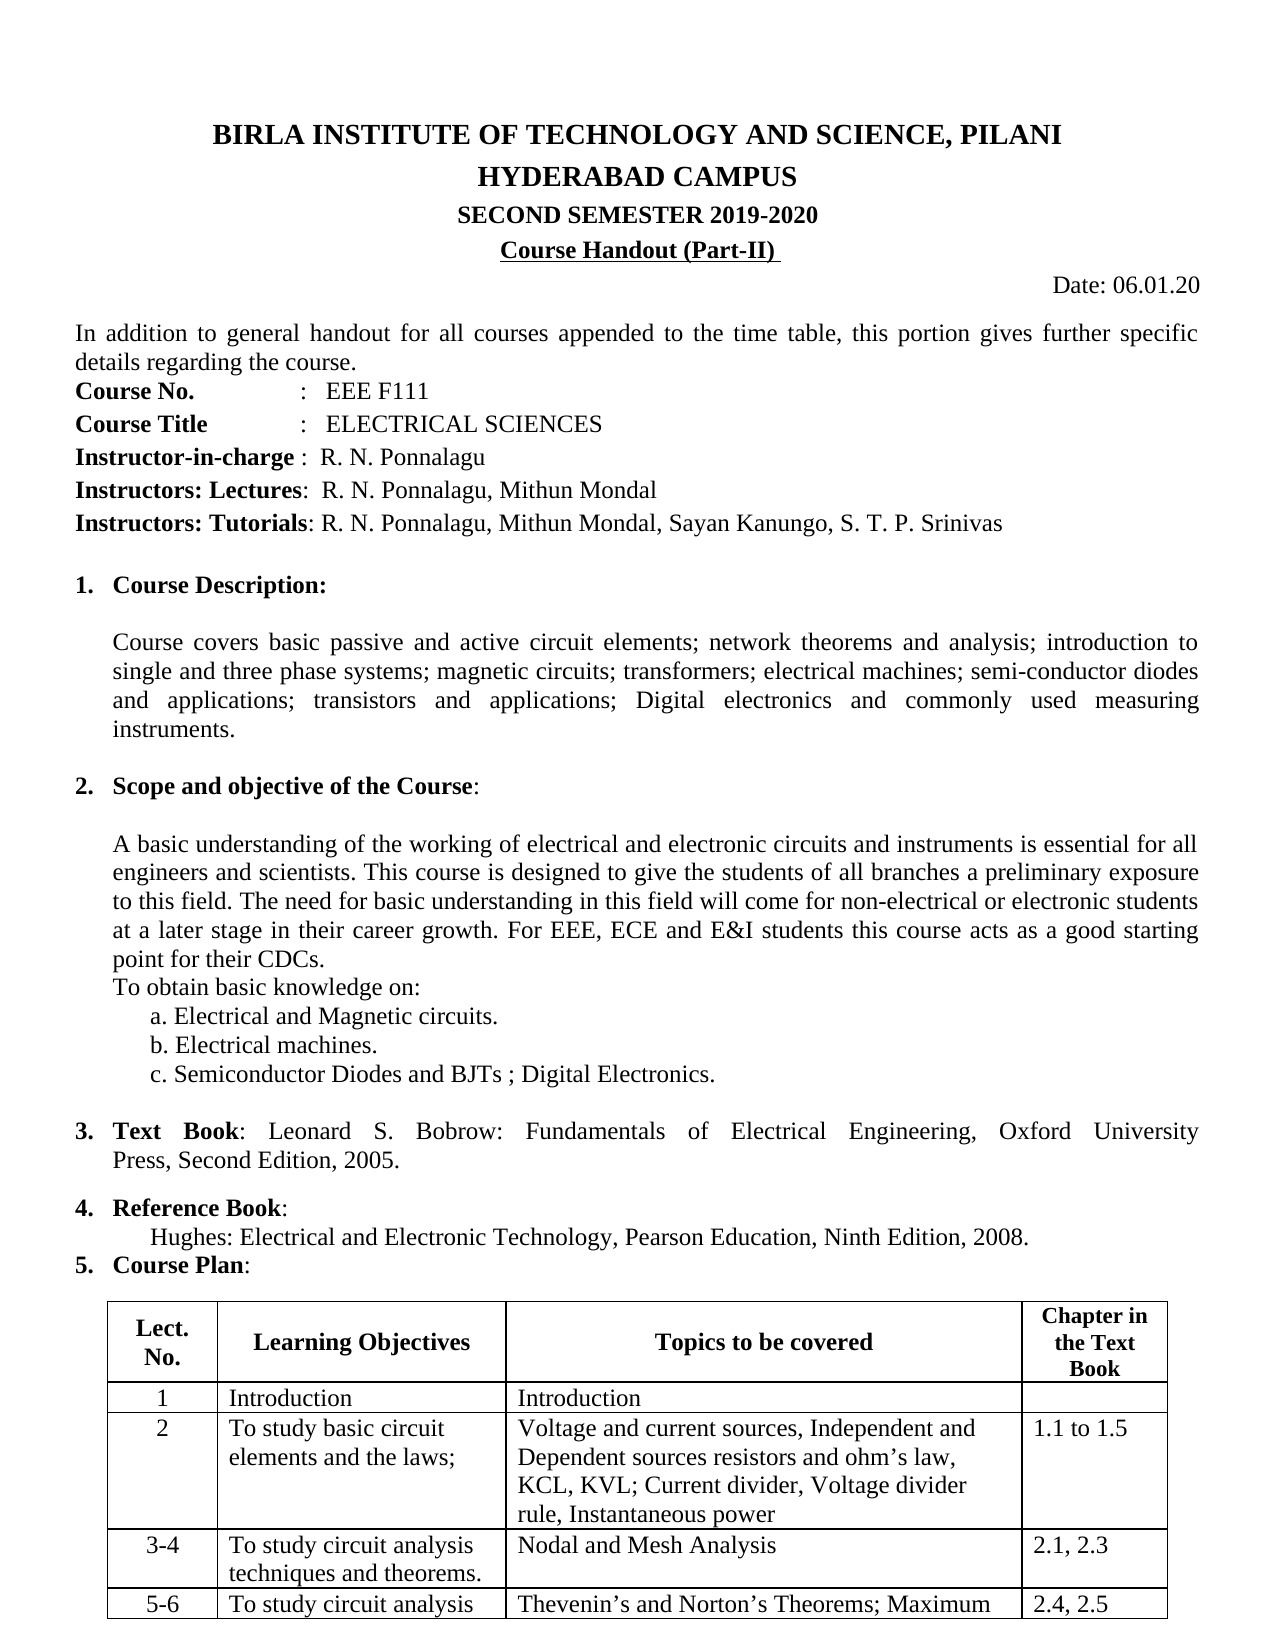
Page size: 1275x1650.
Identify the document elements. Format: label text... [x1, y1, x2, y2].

list Hughes: Electrical and Electronic Technology, Pearson Education, Ninth Edition, 2008. [150, 1222, 1200, 1250]
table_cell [507, 1589, 1021, 1617]
table_header Learning Objectives [218, 1302, 505, 1381]
table_header Topics to be covered [507, 1302, 1021, 1381]
text Course Title : ELECTRICAL SCIENCES [75, 409, 1200, 438]
table_cell [1023, 1383, 1167, 1412]
text Instructor-in-charge : R. N. Ponnalagu [75, 442, 1200, 471]
table_cell Introduction [218, 1383, 505, 1412]
table_header Chapter in the Text Book [1023, 1302, 1167, 1381]
list Course Description: [75, 570, 1200, 599]
table_cell 2 [108, 1413, 217, 1528]
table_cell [218, 1530, 505, 1587]
subtitle BIRLA INSTITUTE OF TECHNOLOGY AND SCIENCE, PILANI [75, 117, 1200, 150]
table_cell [218, 1589, 505, 1617]
table_cell To study basic circuit elements and the laws; [218, 1413, 505, 1528]
text a. Electrical and Magnetic circuits. [75, 1001, 1200, 1030]
table_cell 1.1 to 1.5 [1023, 1413, 1167, 1528]
table_cell 2.1, 2.3 [1023, 1530, 1167, 1587]
table_cell Introduction [507, 1383, 1021, 1412]
text In addition to general handout for all courses appended to the time table, this portion gives further specific details regarding the course. [75, 318, 1200, 376]
text b. Electrical machines. [75, 1030, 1200, 1059]
text A basic understanding of the working of electrical and electronic circuits and instruments is essential for all engineers and scientists. This course is designed to give the students of all branches a preliminary exposure to this field. The need for basic understanding in this field will come for non-electrical or electronic students at a later stage in their career growth. For EEE, ECE and E&I students this course acts as a good starting point for their CDCs. [112, 829, 1200, 972]
text SECOND SEMESTER 2019-2020 [75, 201, 1200, 229]
table_cell 3-4 [108, 1530, 217, 1587]
subtitle HYDERABAD CAMPUS [75, 159, 1200, 192]
text Instructors: Lectures: R. N. Ponnalagu, Mithun Mondal [75, 475, 1200, 504]
text Date: 06.01.20 [75, 271, 1200, 299]
text To obtain basic knowledge on: [112, 972, 1200, 1001]
text 5. Course Plan: [75, 1250, 1200, 1279]
table_cell Voltage and current sources, Independent and Dependent sources resistors and ohm’s law, KCL, KVL; Current divider, Voltage divider rule, Instantaneous power [507, 1413, 1021, 1528]
table_cell Nodal and Mesh Analysis [507, 1530, 1021, 1587]
list Reference Book: [75, 1193, 1200, 1222]
text Course Handout (Part-II) [75, 236, 1200, 264]
table_cell 2.4, 2.5 [1023, 1589, 1167, 1617]
text 3. Text Book: Leonard S. Bobrow: Fundamentals of Electrical Engineering, Oxford University Press, Second Edition, 2005. [75, 1116, 1200, 1174]
text Course No. : EEE F111 [75, 376, 1200, 405]
table_header Lect. No. [108, 1302, 217, 1381]
text Instructors: Tutorials: R. N. Ponnalagu, Mithun Mondal, Sayan Kanungo, S. T. P. Srinivas [75, 508, 1200, 537]
text Course covers basic passive and active circuit elements; network theorems and analysis; introduction to single and three phase systems; magnetic circuits; transformers; electrical machines; semi-conductor diodes and applications; transistors and applications; Digital electronics and commonly used measuring instruments. [112, 627, 1200, 742]
list Scope and objective of the Course: [75, 771, 1200, 800]
table_cell 1 [108, 1383, 217, 1412]
table_cell 5-6 [108, 1589, 217, 1617]
text c. Semiconductor Diodes and BJTs ; Digital Electronics. [75, 1059, 1200, 1087]
